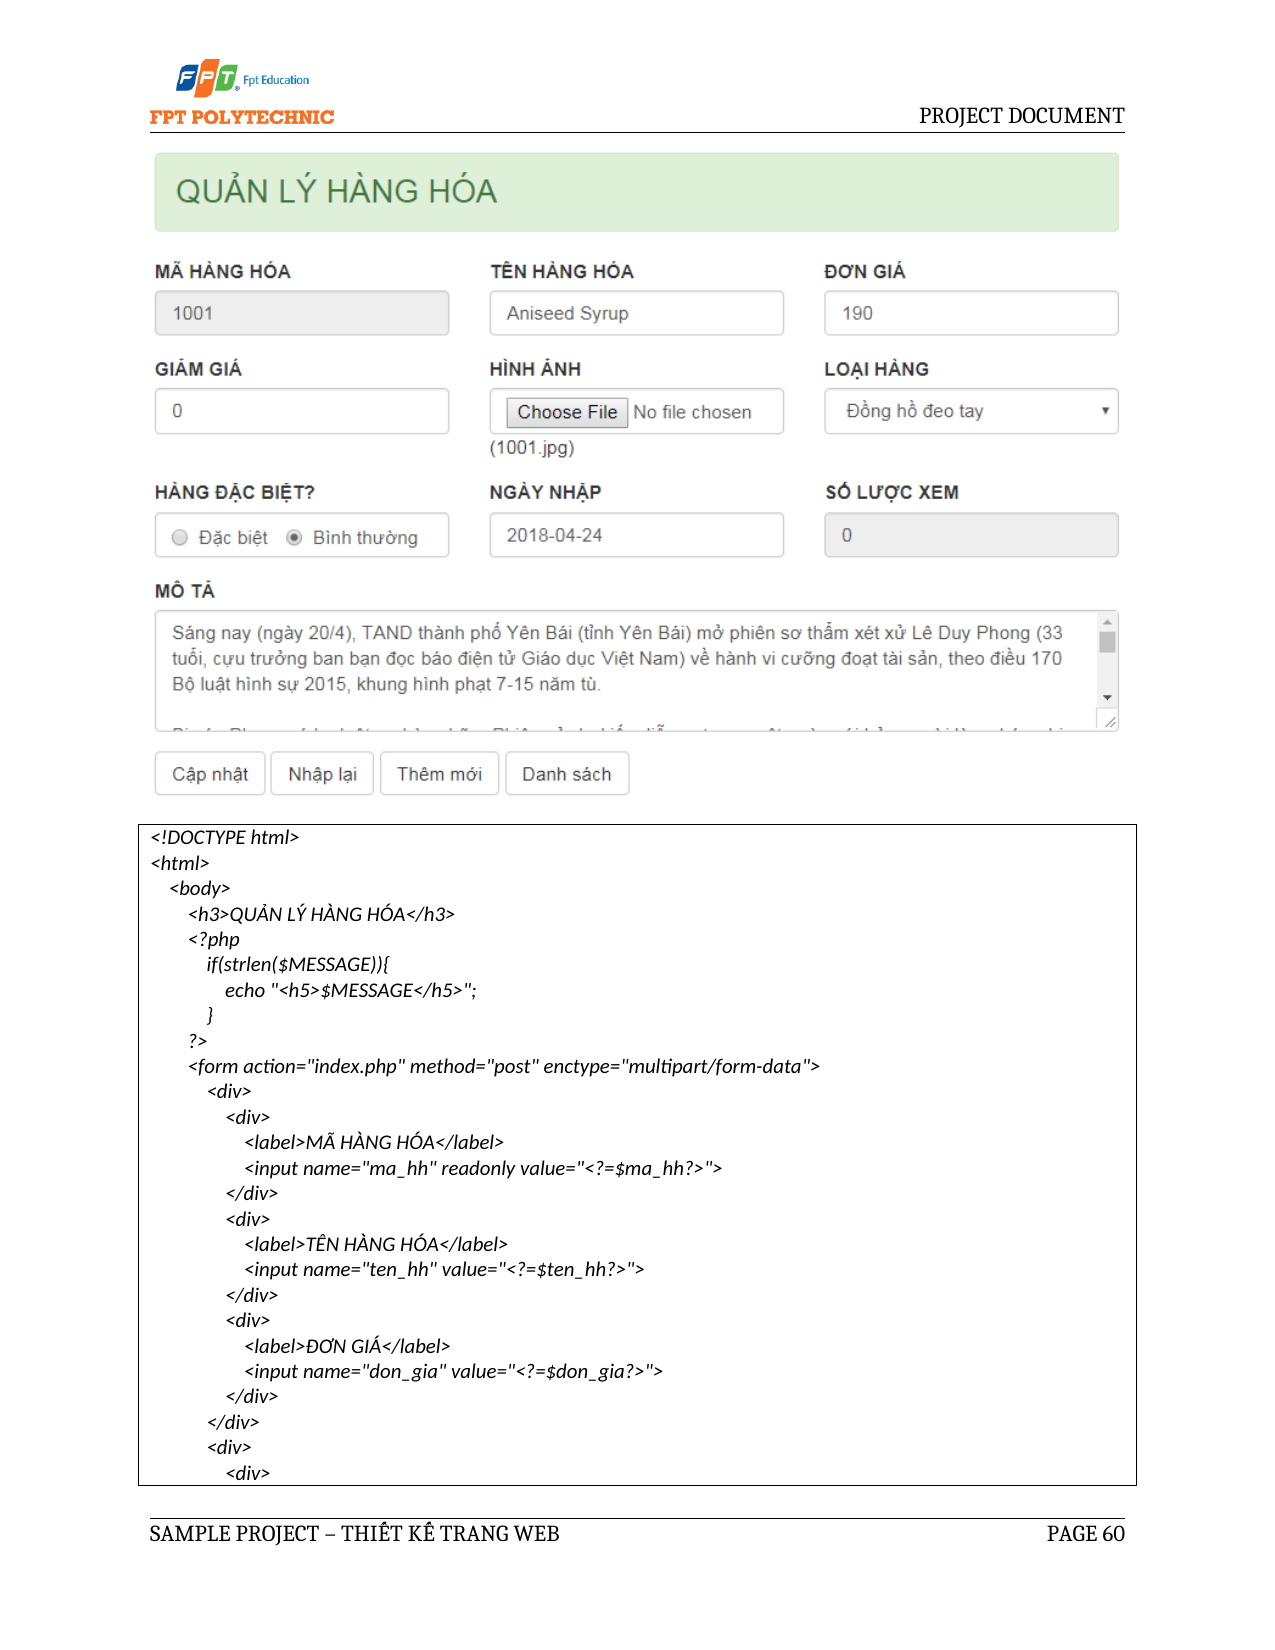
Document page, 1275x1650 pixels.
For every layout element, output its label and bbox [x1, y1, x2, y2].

table_header [139, 825, 1136, 1485]
picture [150, 150, 1124, 799]
picture [150, 59, 336, 124]
